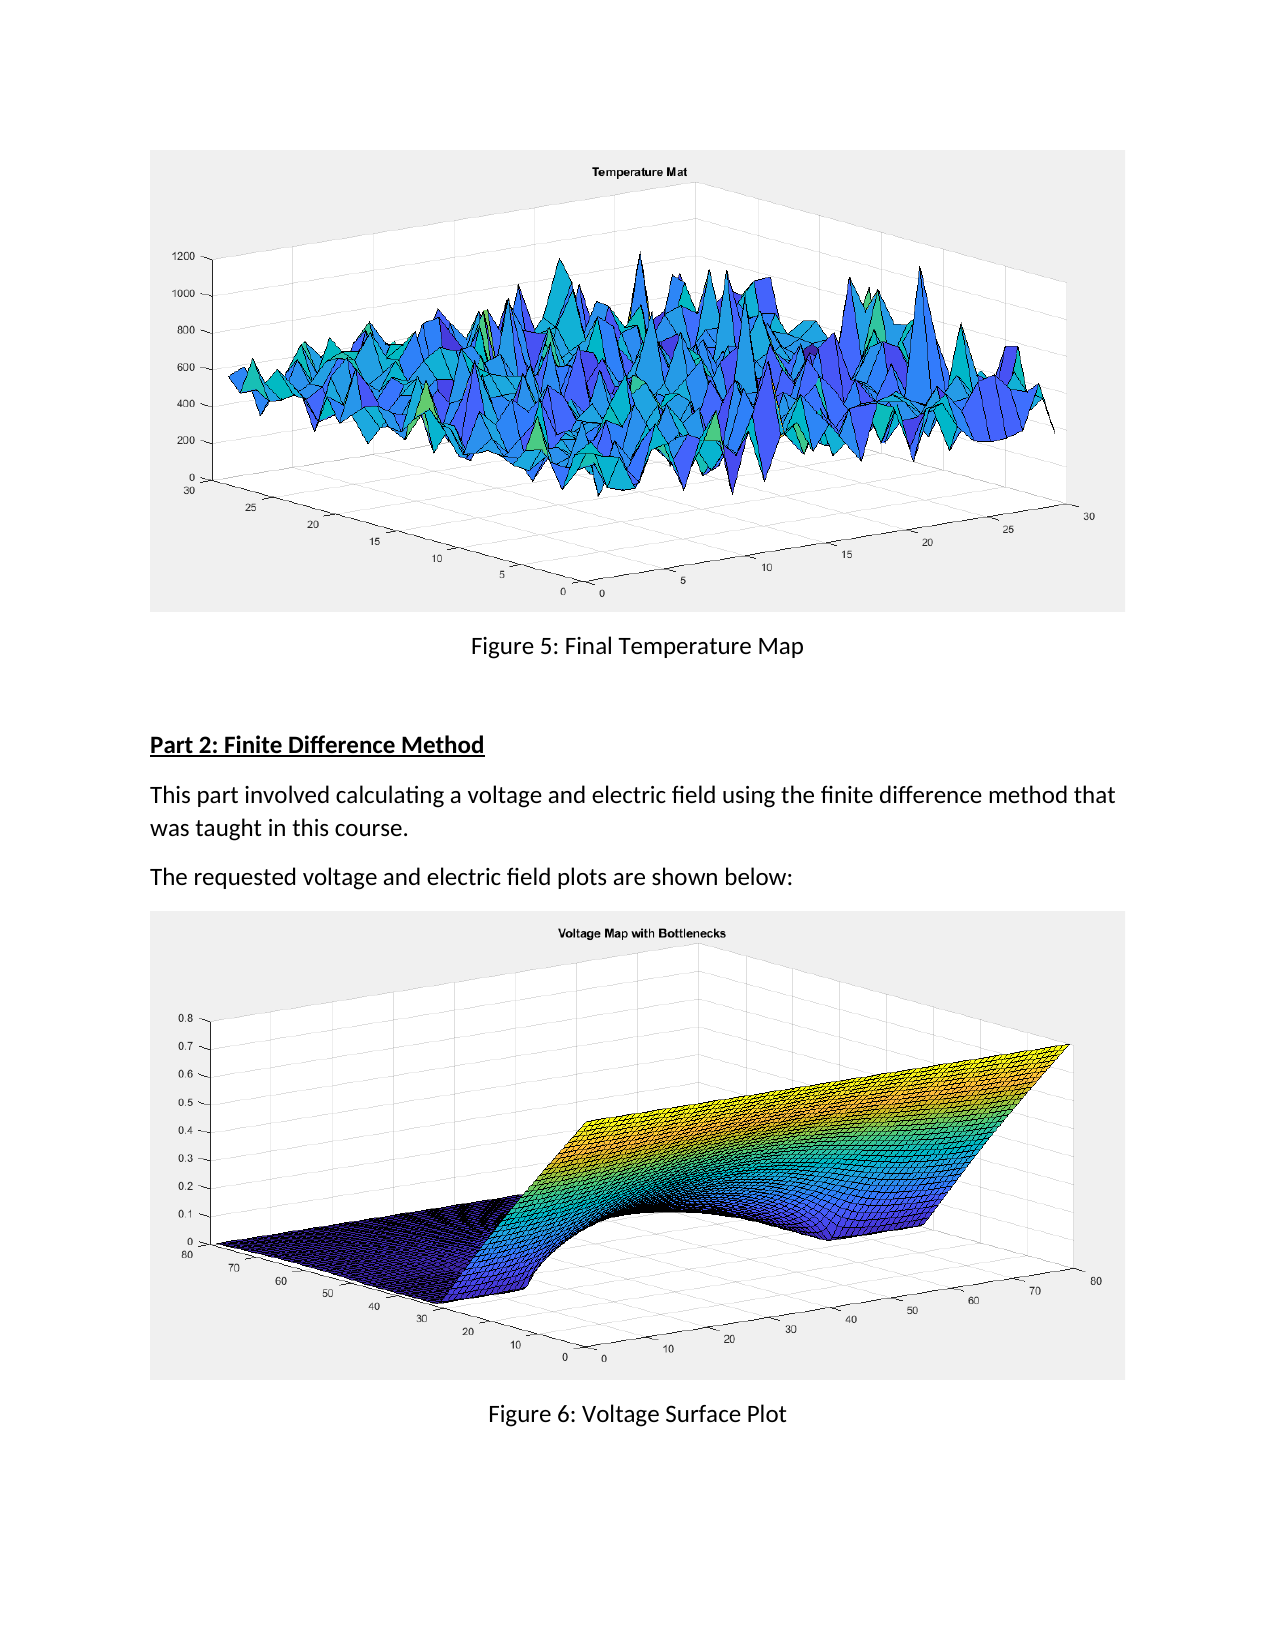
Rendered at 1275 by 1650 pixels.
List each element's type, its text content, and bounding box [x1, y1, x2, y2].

text Figure 6: Voltage Surface Plot [150, 1398, 1125, 1429]
text The requested voltage and electric field plots are shown below: [150, 861, 1125, 892]
picture [150, 150, 1125, 612]
text Part 2: Finite Difference Method [150, 729, 1125, 760]
picture [150, 911, 1125, 1380]
text Figure 5: Final Temperature Map [150, 630, 1125, 661]
text This part involved calculating a voltage and electric field using the finite difference method that was taught in this course. [150, 779, 1125, 842]
